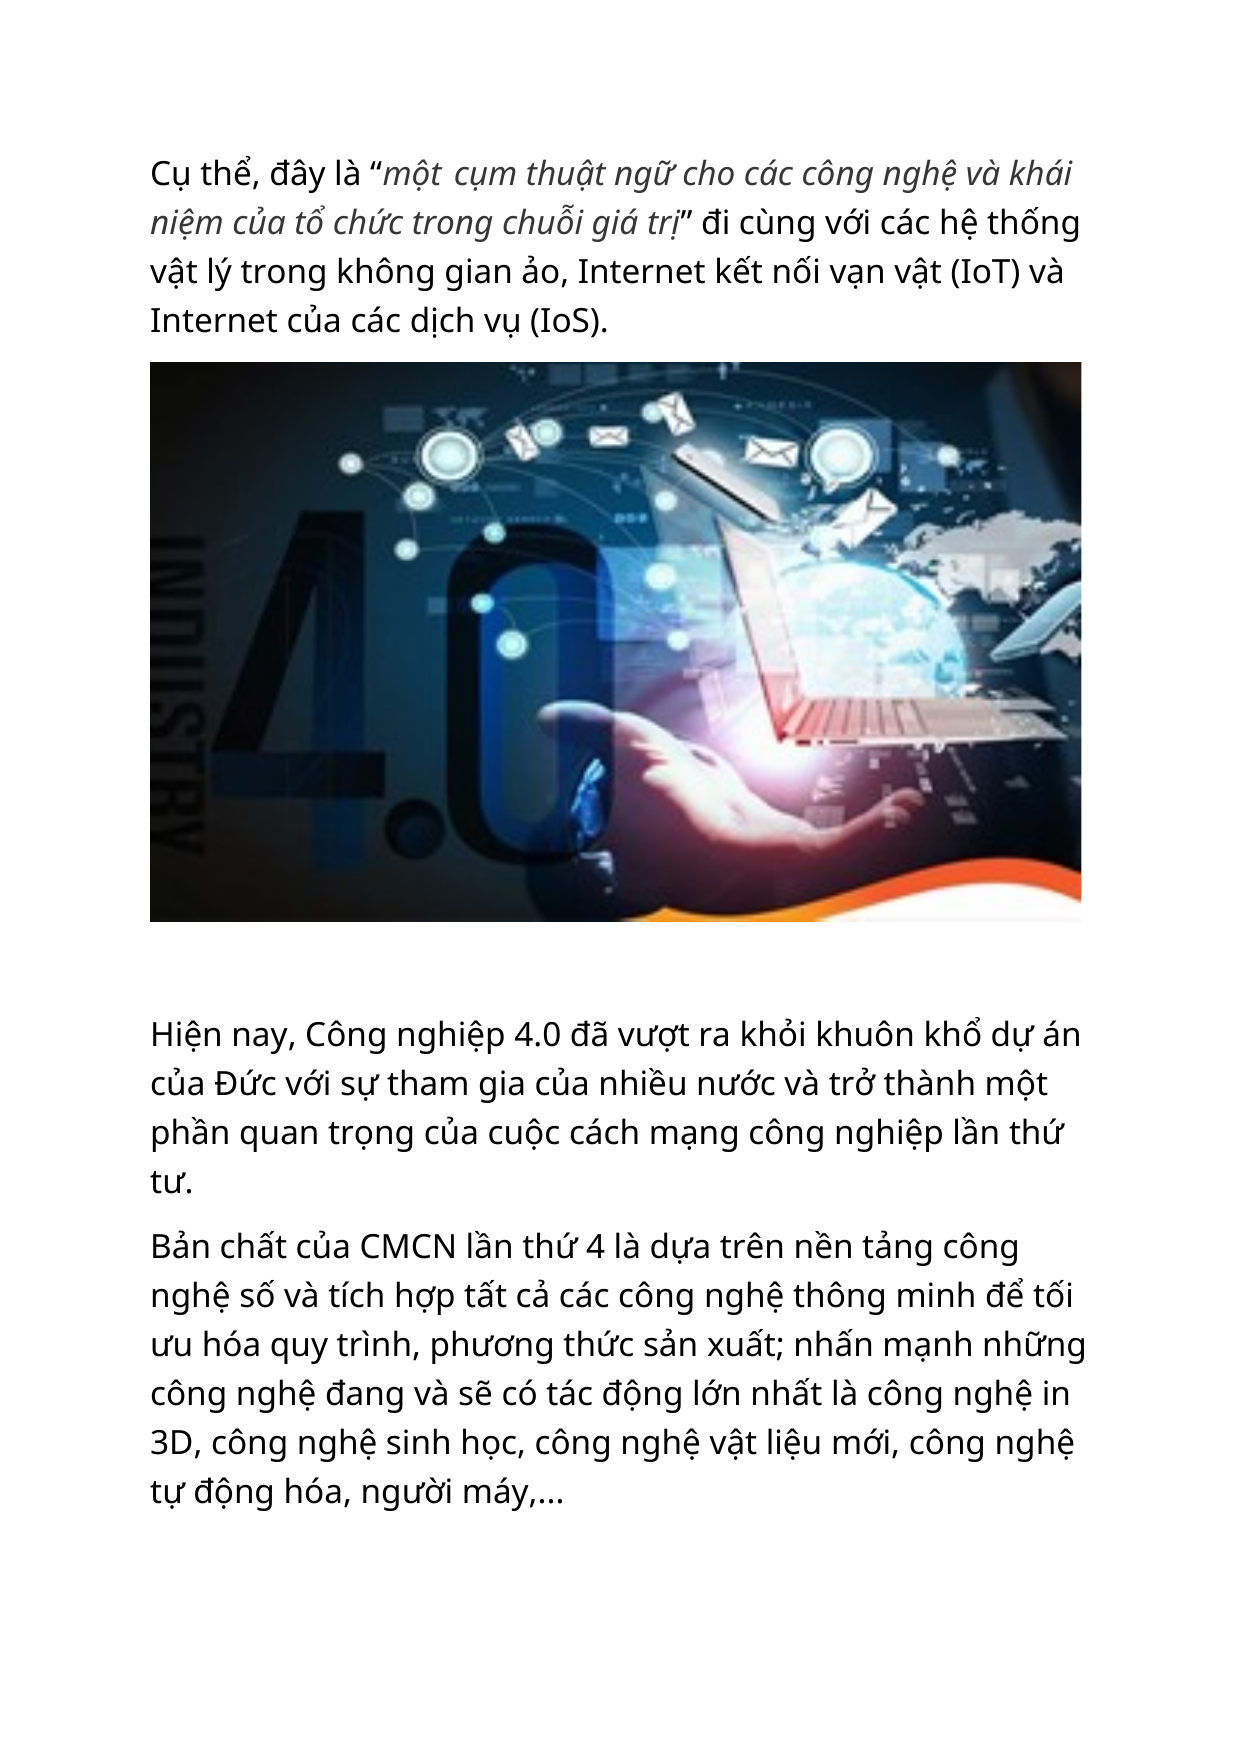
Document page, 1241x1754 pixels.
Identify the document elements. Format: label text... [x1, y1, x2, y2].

text Bản chất của CMCN lần thứ 4 là dựa trên nền tảng công nghệ số và tích hợp tất cả các công nghệ thông minh để tối ưu hóa quy trình, phương thức sản xuất; nhấn mạnh những công nghệ đang và sẽ có tác động lớn nhất là công nghệ in 3D, công nghệ sinh học, công nghệ vật liệu mới, công nghệ tự động hóa, người máy,... [150, 1223, 1090, 1513]
text Hiện nay, Công nghiệp 4.0 đã vượt ra khỏi khuôn khổ dự án của Đức với sự tham gia của nhiều nước và trở thành một phần quan trọng của cuộc cách mạng công nghiệp lần thứ tư. [150, 1011, 1090, 1203]
text Cụ thể, đây là “một cụm thuật ngữ cho các công nghệ và khái niệm của tổ chức trong chuỗi giá trị” đi cùng với các hệ thống vật lý trong không gian ảo, Internet kết nối vạn vật (IoT) và Internet của các dịch vụ (IoS). [150, 150, 1090, 342]
picture [150, 362, 1082, 922]
